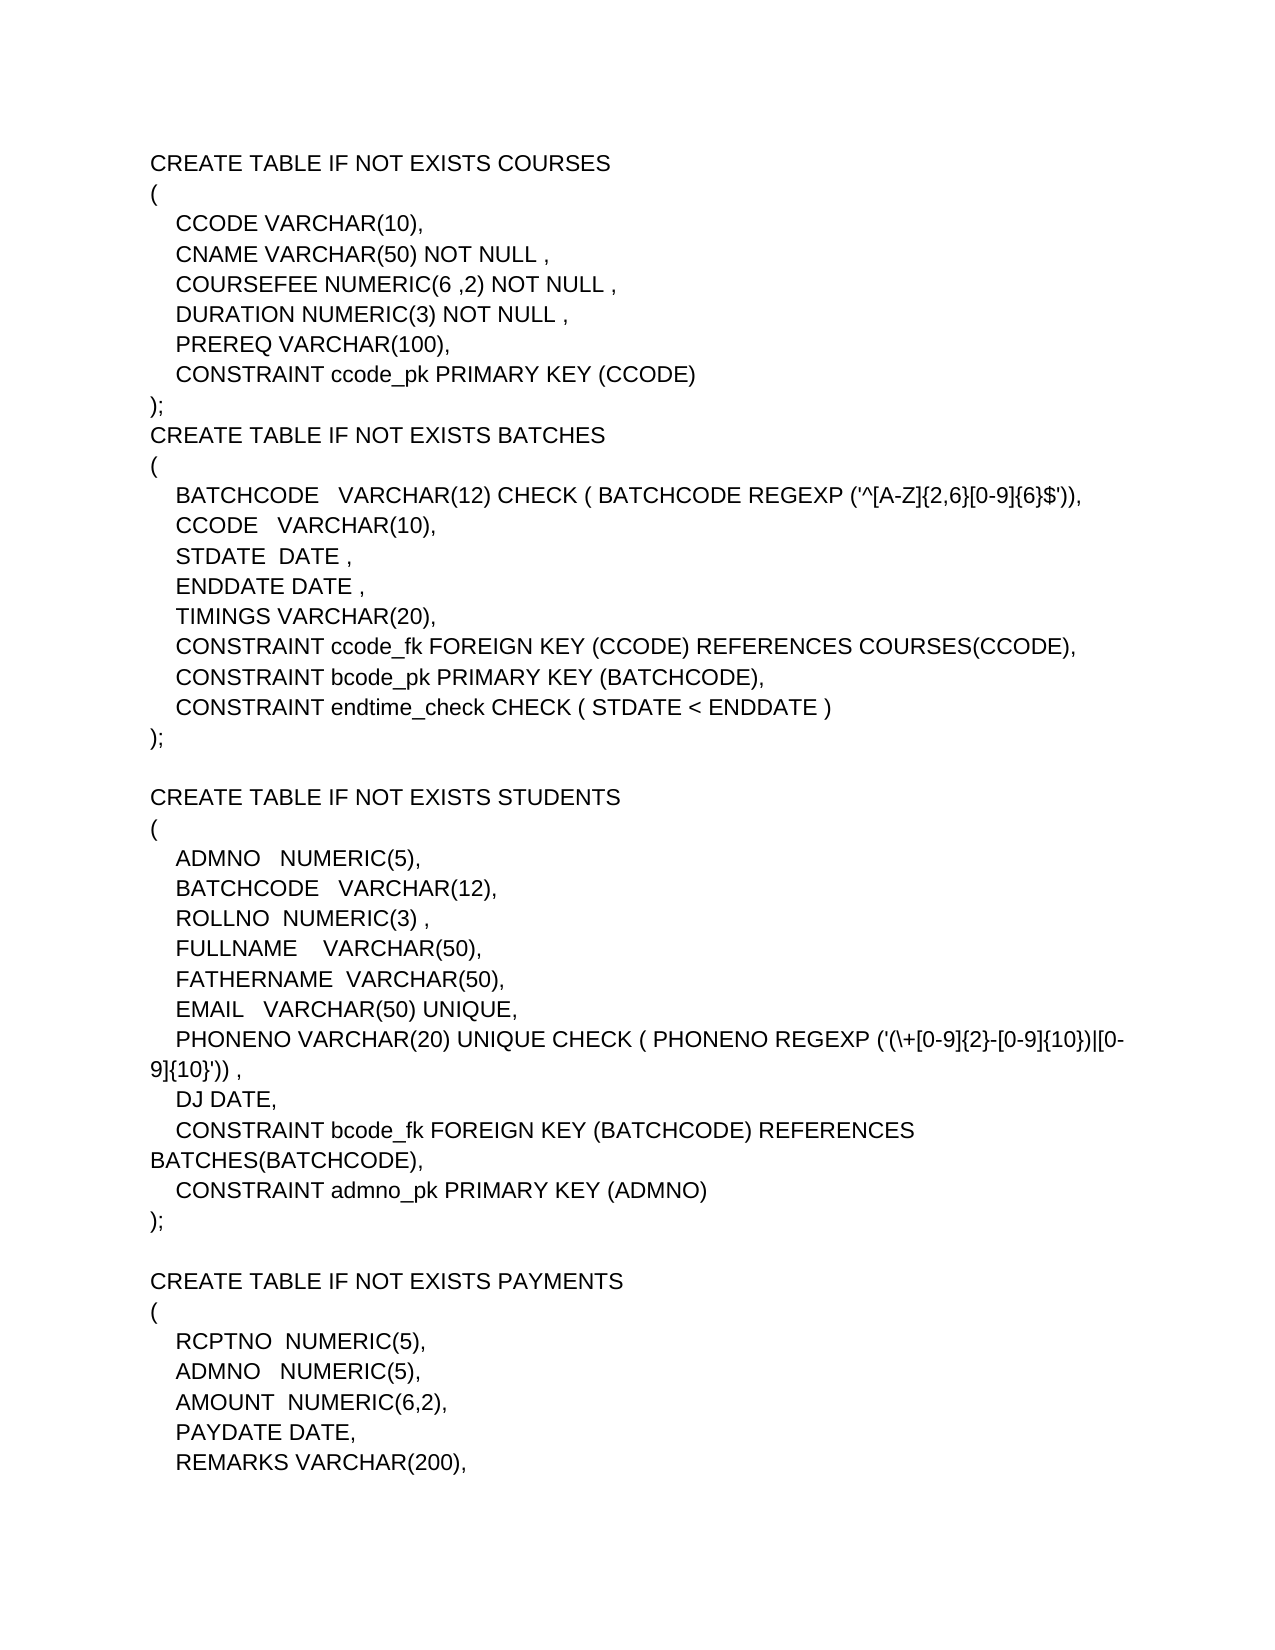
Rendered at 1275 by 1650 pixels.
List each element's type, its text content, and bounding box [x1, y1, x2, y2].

text COURSEFEE NUMERIC(6 ,2) NOT NULL , [150, 271, 1125, 297]
text EMAIL VARCHAR(50) UNIQUE, [150, 996, 1125, 1022]
text TIMINGS VARCHAR(20), [150, 603, 1125, 629]
text CNAME VARCHAR(50) NOT NULL , [150, 241, 1125, 267]
text STDATE DATE , [150, 543, 1125, 569]
text BATCHCODE VARCHAR(12) CHECK ( BATCHCODE REGEXP ('^[A-Z]{2,6}[0-9]{6}$')), [150, 482, 1125, 509]
text CONSTRAINT admno_pk PRIMARY KEY (ADMNO) [150, 1177, 1125, 1203]
text CONSTRAINT endtime_check CHECK ( STDATE < ENDDATE ) [150, 694, 1125, 720]
text CONSTRAINT bcode_fk FOREIGN KEY (BATCHCODE) REFERENCES BATCHES(BATCHCODE), [150, 1117, 1125, 1173]
text ( [150, 814, 1125, 841]
text ( [150, 1298, 1125, 1324]
text ROLLNO NUMERIC(3) , [150, 905, 1125, 932]
text FULLNAME VARCHAR(50), [150, 935, 1125, 962]
text PAYDATE DATE, [150, 1419, 1125, 1445]
text BATCHCODE VARCHAR(12), [150, 875, 1125, 901]
text DURATION NUMERIC(3) NOT NULL , [150, 301, 1125, 327]
text CREATE TABLE IF NOT EXISTS COURSES [150, 150, 1125, 176]
text FATHERNAME VARCHAR(50), [150, 966, 1125, 992]
text ENDDATE DATE , [150, 573, 1125, 599]
text CCODE VARCHAR(10), [150, 512, 1125, 539]
text REMARKS VARCHAR(200), [150, 1449, 1125, 1475]
text ( [150, 180, 1125, 207]
text CREATE TABLE IF NOT EXISTS PAYMENTS [150, 1268, 1125, 1294]
text CREATE TABLE IF NOT EXISTS BATCHES [150, 422, 1125, 448]
text ( [150, 452, 1125, 478]
text ADMNO NUMERIC(5), [150, 845, 1125, 871]
text ); [150, 1207, 1125, 1234]
text CONSTRAINT ccode_fk FOREIGN KEY (CCODE) REFERENCES COURSES(CCODE), [150, 633, 1125, 660]
text DJ DATE, [150, 1086, 1125, 1113]
text ADMNO NUMERIC(5), [150, 1358, 1125, 1385]
text AMOUNT NUMERIC(6,2), [150, 1388, 1125, 1415]
text ); [150, 724, 1125, 750]
text CCODE VARCHAR(10), [150, 210, 1125, 237]
text CONSTRAINT bcode_pk PRIMARY KEY (BATCHCODE), [150, 663, 1125, 690]
text CREATE TABLE IF NOT EXISTS STUDENTS [150, 784, 1125, 811]
text ); [150, 392, 1125, 418]
text PREREQ VARCHAR(100), [150, 331, 1125, 358]
text CONSTRAINT ccode_pk PRIMARY KEY (CCODE) [150, 361, 1125, 388]
text RCPTNO NUMERIC(5), [150, 1328, 1125, 1354]
text PHONENO VARCHAR(20) UNIQUE CHECK ( PHONENO REGEXP ('(\+[0-9]{2}-[0-9]{10})|[0-9]{10}')) , [150, 1026, 1125, 1083]
